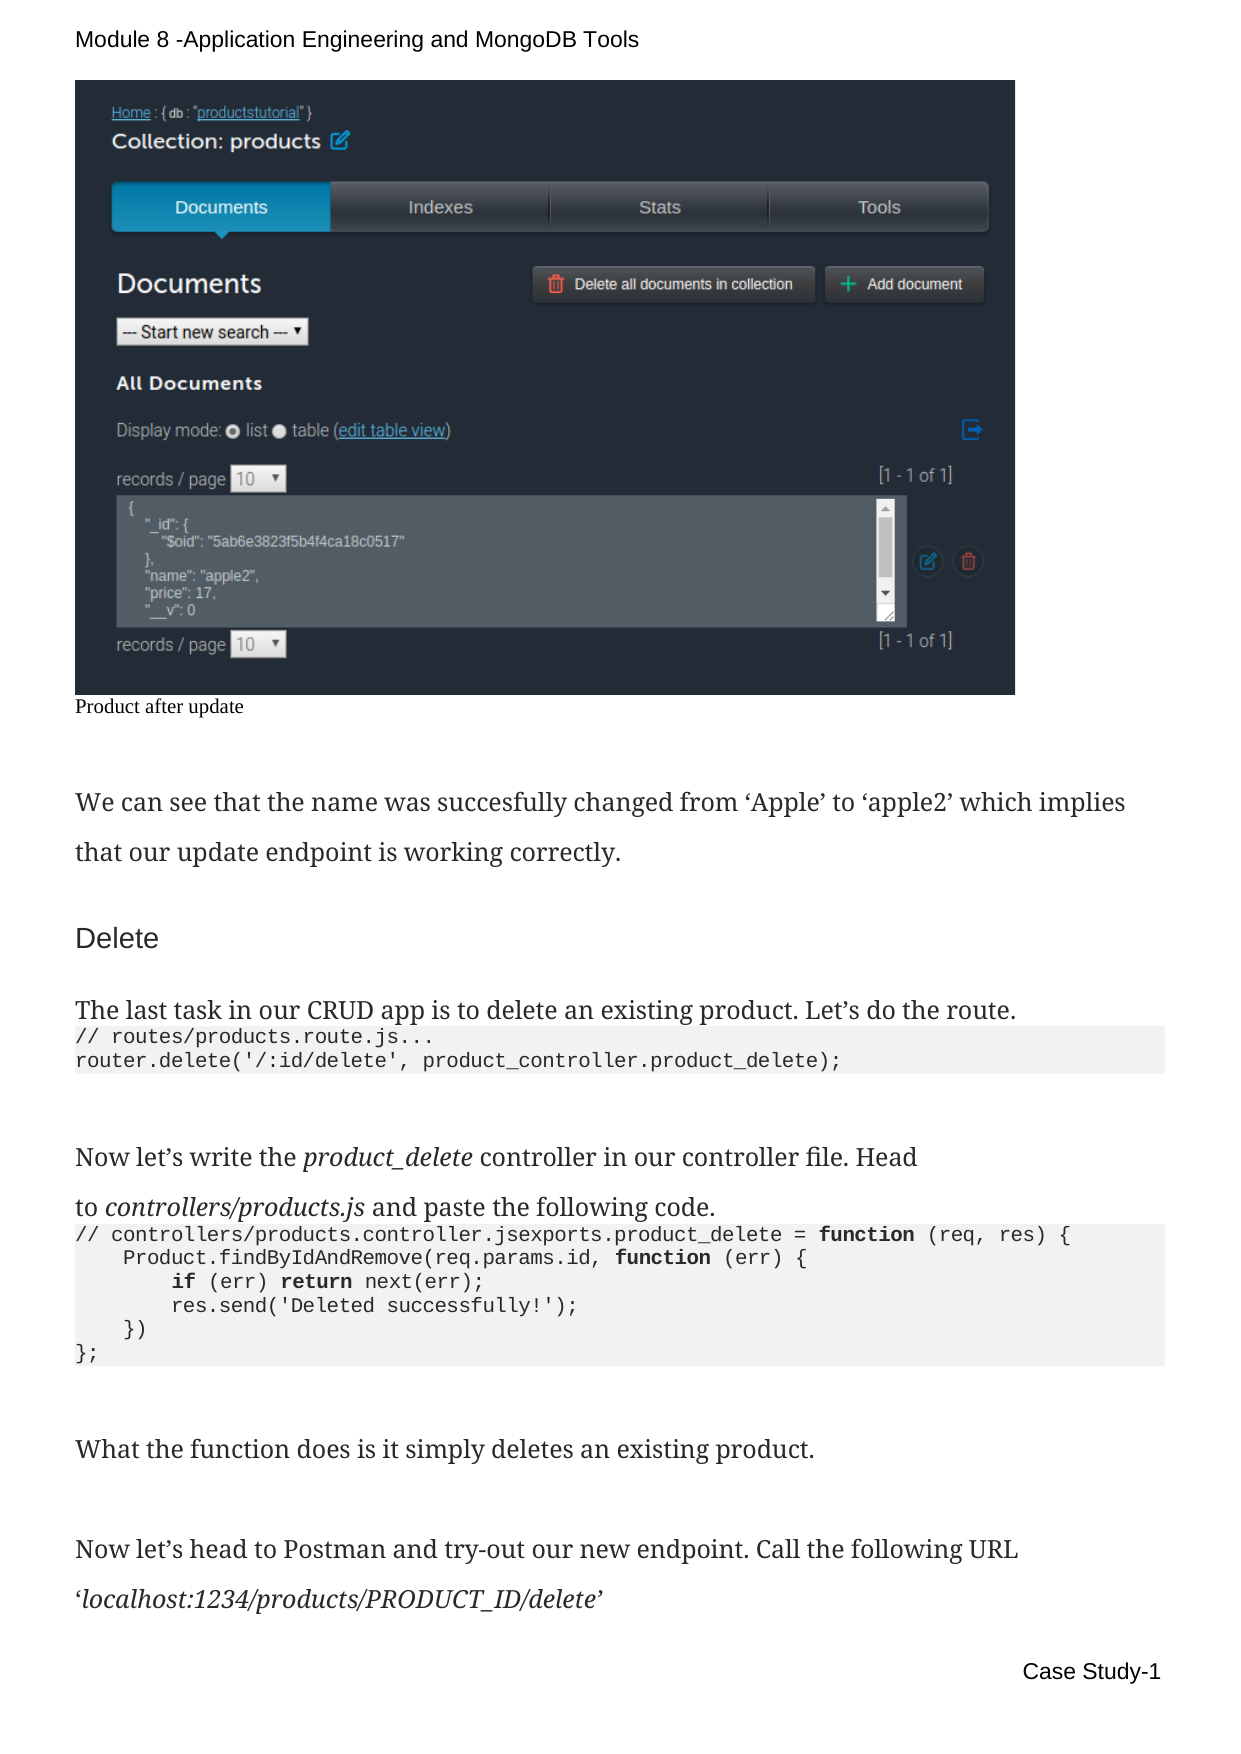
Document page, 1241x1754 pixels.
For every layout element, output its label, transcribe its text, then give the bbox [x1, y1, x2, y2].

picture [75, 80, 1016, 695]
text Delete [75, 911, 1165, 955]
text // controllers/products.controller.jsexports.product_delete = function (req, res) { Product.findByIdAndRemove(req.params.id, function (err) { if (err) return next(err); res.send('Deleted successfully!'); }) }; [75, 1224, 1165, 1366]
text Product after update [75, 694, 1165, 718]
text What the function does is it simply deletes an existing product. [75, 1416, 1165, 1466]
text Now let’s head to Postman and try-out our new endpoint. Call the following URL ‘localhost:1234/products/PRODUCT_ID/delete’ [75, 1516, 1165, 1616]
text We can see that the name was succesfully changed from ‘Apple’ to ‘apple2’ which implies that our update endpoint is working correctly. [75, 768, 1165, 868]
text The last task in our CRUD app is to delete an existing product. Let’s do the route. [75, 976, 1165, 1026]
text // routes/products.route.js... router.delete('/:id/delete', product_controller.product_delete); [75, 1026, 1165, 1074]
text Now let’s write the product_delete controller in our controller file. Head to controllers/products.js and paste the following code. [75, 1124, 1165, 1224]
